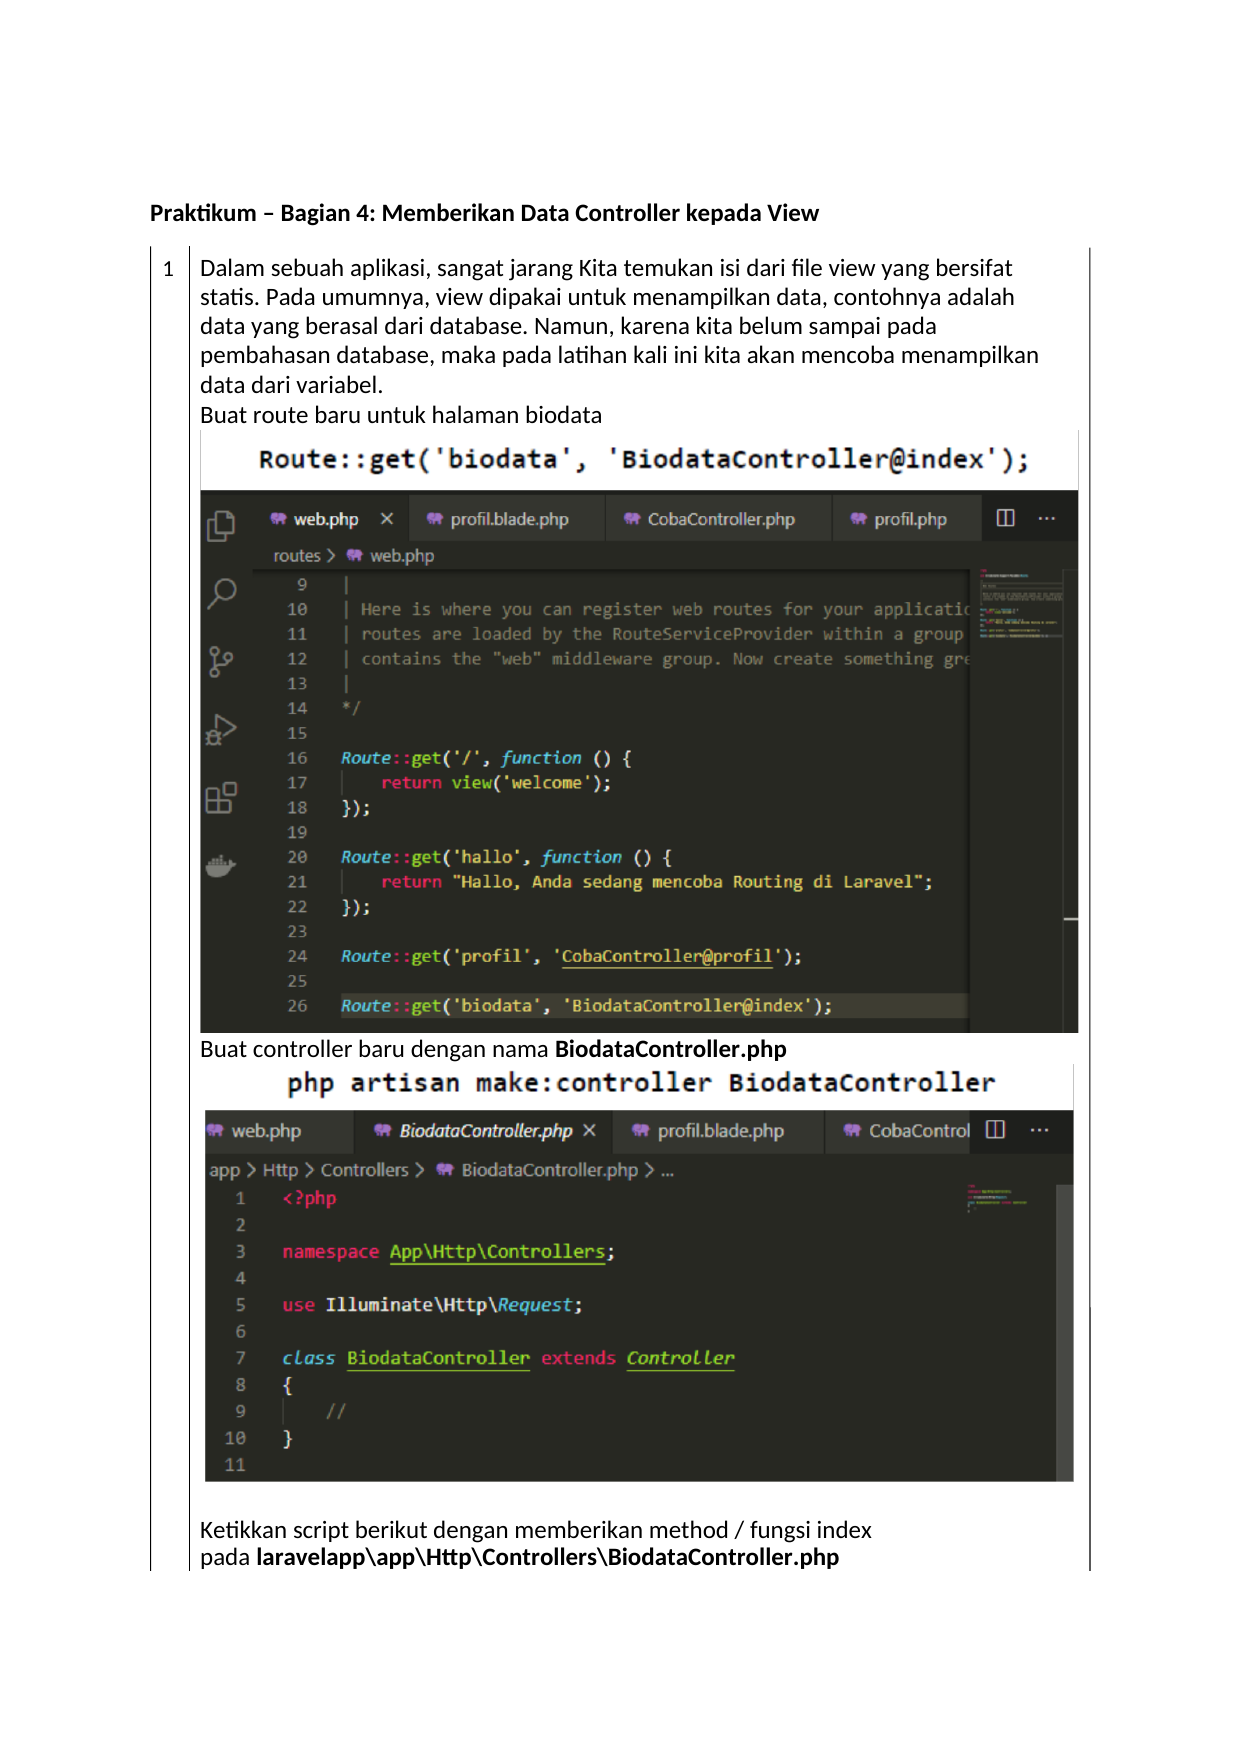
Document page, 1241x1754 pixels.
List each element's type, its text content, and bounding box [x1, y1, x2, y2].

text Buat controller baru dengan nama BiodataController.php [200, 1033, 1090, 1064]
picture [205, 1064, 1074, 1482]
text Praktikum – Bagian 4: Memberikan Data Controller kepada View [150, 197, 1090, 227]
picture [200, 430, 1079, 1033]
list Dalam sebuah aplikasi, sangat jarang Kita temukan isi dari file view yang bersifat statis. Pada umumnya, view dipakai untuk menampilkan data, contohnya adalah data yang berasal dari database. Namun, karena kita belum sampai pada pembahasan database, maka pada latihan kali ini kita akan mencoba menampilkan data dari variabel. [162, 253, 1067, 399]
text Ketikkan script berikut dengan memberikan method / fungsi index pada laravelapp\app\Http\Controllers\BiodataController.php [200, 1517, 927, 1572]
text Buat route baru untuk halaman biodata [200, 400, 1090, 430]
